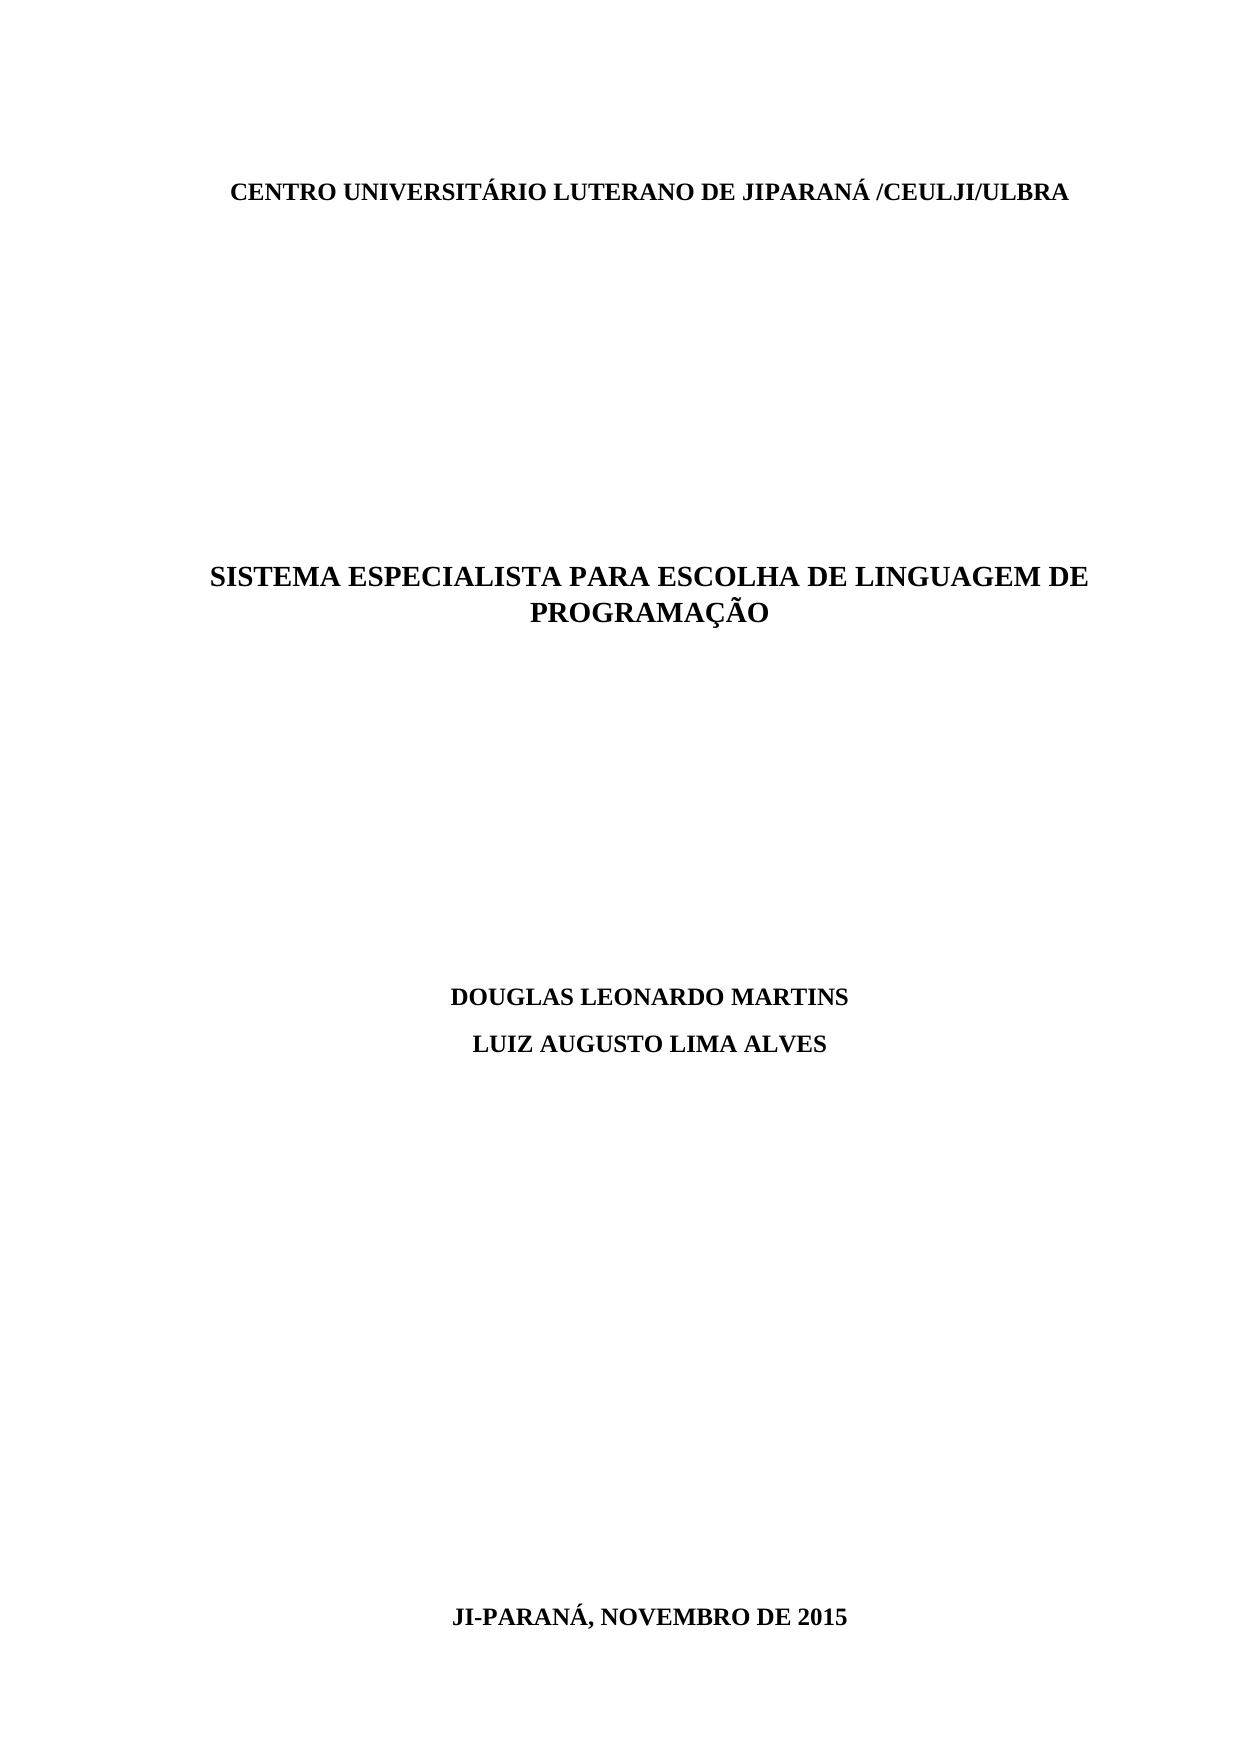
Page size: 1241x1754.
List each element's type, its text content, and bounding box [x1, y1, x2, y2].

text DOUGLAS LEONARDO MARTINS [177, 982, 1122, 1011]
text JI-PARANÁ, NOVEMBRO DE 2015 [177, 1602, 1122, 1631]
text LUIZ AUGUSTO LIMA ALVES [177, 1029, 1122, 1058]
text CENTRO UNIVERSITÁRIO LUTERANO DE JI­PARANÁ /CEULJI/ULBRA [177, 177, 1122, 206]
text SISTEMA ESPECIALISTA PARA ESCOLHA DE LINGUAGEM DE PROGRAMAÇÃO [177, 559, 1122, 628]
